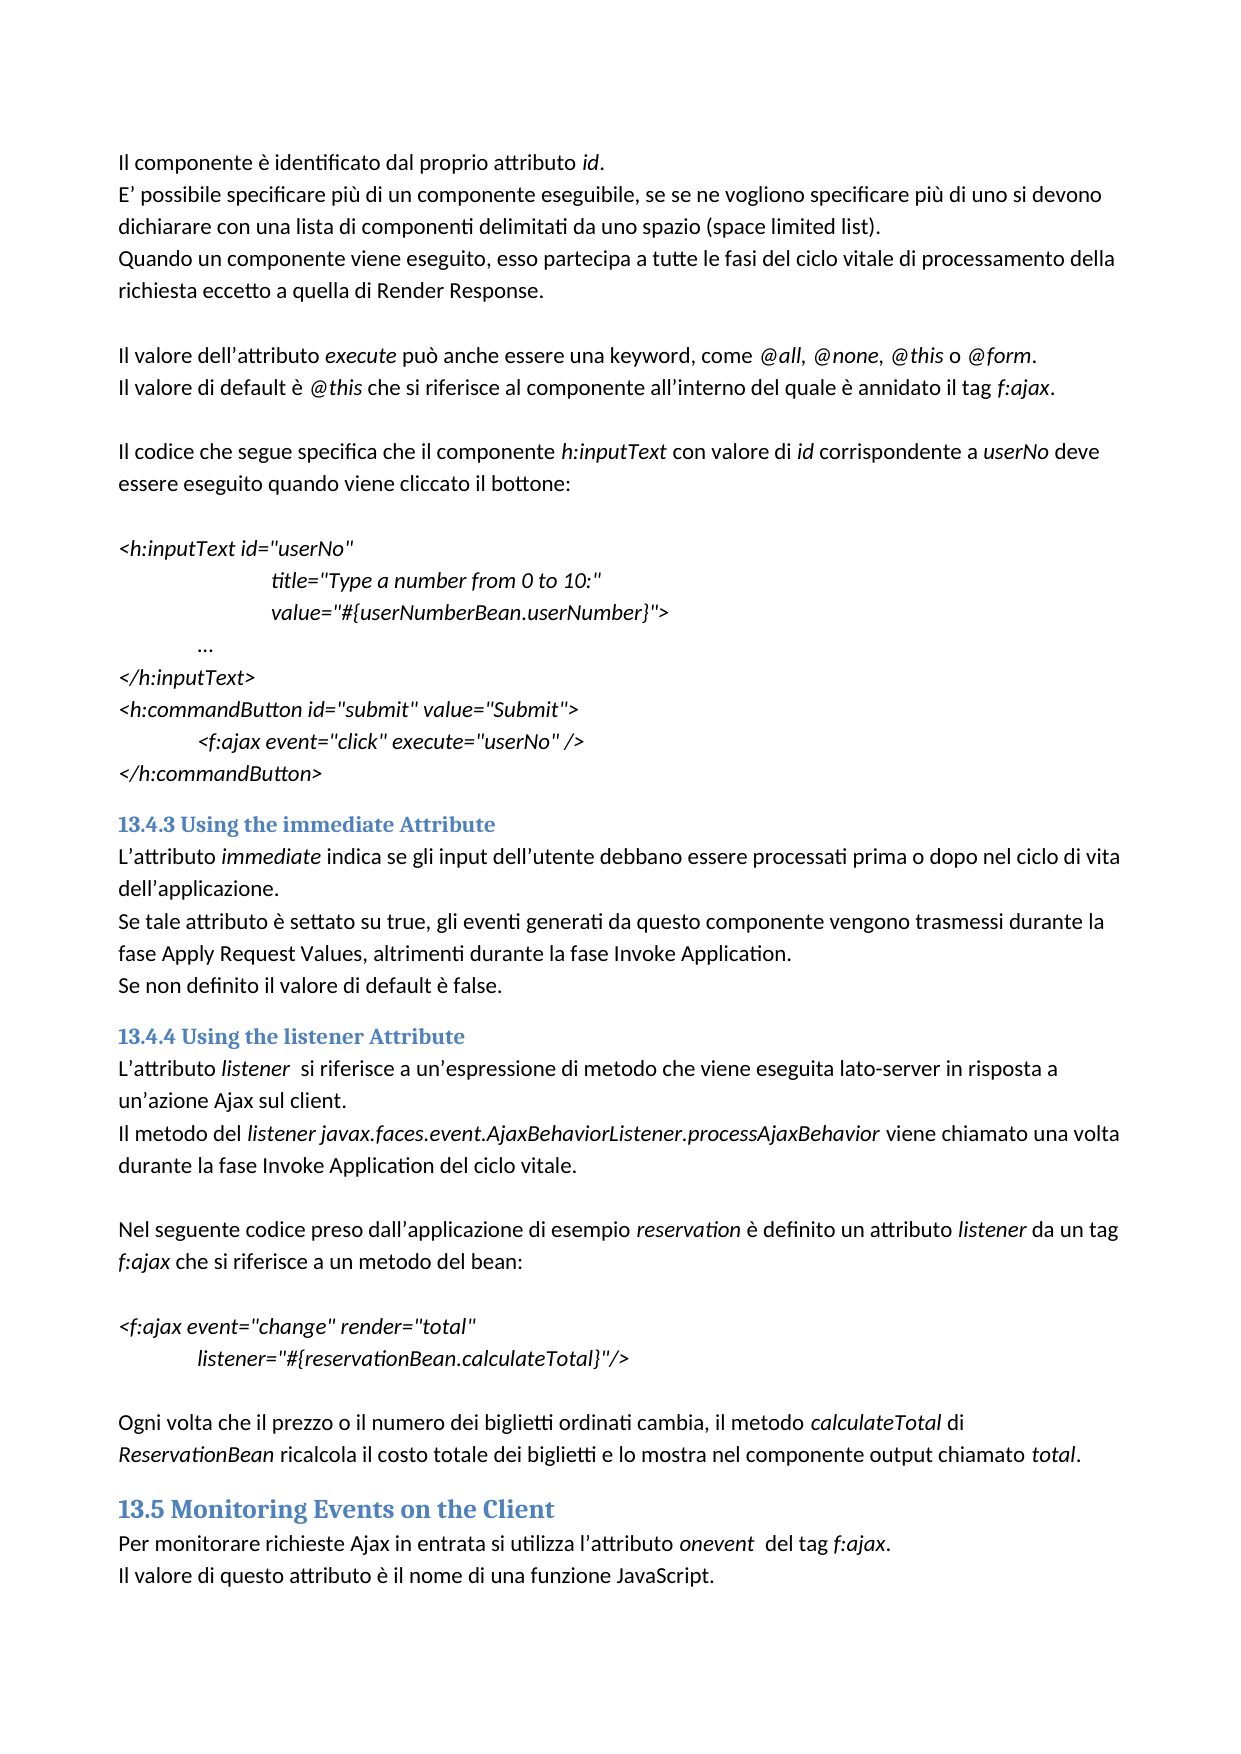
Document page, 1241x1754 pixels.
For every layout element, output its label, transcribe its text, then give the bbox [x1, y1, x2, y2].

text title="Type a number from 0 to 10:" [192, 566, 1122, 594]
text Il metodo del listener javax.faces.event.AjaxBehaviorListener.processAjaxBehavior viene chiamato una volta durante la fase Invoke Application del ciclo vitale. [118, 1119, 1122, 1179]
subtitle 13.5 Monitoring Events on the Client [118, 1494, 1122, 1525]
text value="#{userNumberBean.userNumber}"> [192, 598, 1122, 626]
subtitle 13.4.3 Using the immediate Attribute [118, 812, 1122, 838]
text L’attributo listener si riferisce a un’espressione di metodo che viene eseguita lato-server in risposta a un’azione Ajax sul client. [118, 1054, 1122, 1114]
text Per monitorare richieste Ajax in entrata si utilizza l’attributo onevent del tag f:ajax. [118, 1529, 1122, 1557]
text <f:ajax event="click" execute="userNo" /> [118, 727, 1122, 755]
text </h:commandButton> [118, 759, 1122, 787]
text Se non definito il valore di default è false. [118, 971, 1122, 999]
text ... [118, 630, 1122, 658]
text Nel seguente codice preso dall’applicazione di esempio reservation è definito un attributo listener da un tag f:ajax che si riferisce a un metodo del bean: [118, 1215, 1122, 1276]
text Quando un componente viene eseguito, esso partecipa a tutte le fasi del ciclo vitale di processamento della richiesta eccetto a quella di Render Response. [118, 244, 1122, 304]
text </h:inputText> [118, 663, 1122, 691]
text Il valore di questo attributo è il nome di una funzione JavaScript. [118, 1562, 1122, 1589]
text Il codice che segue specifica che il componente h:inputText con valore di id corrispondente a userNo deve essere eseguito quando viene cliccato il bottone: [118, 437, 1122, 497]
text <f:ajax event="change" render="total" [118, 1312, 1122, 1340]
text Il valore di default è @this che si riferisce al componente all’interno del quale è annidato il tag f:ajax. [118, 373, 1122, 401]
text listener="#{reservationBean.calculateTotal}"/> [118, 1344, 1122, 1372]
text Se tale attributo è settato su true, gli eventi generati da questo componente vengono trasmessi durante la fase Apply Request Values, altrimenti durante la fase Invoke Application. [118, 907, 1122, 967]
text <h:commandButton id="submit" value="Submit"> [118, 695, 1122, 723]
text Ogni volta che il prezzo o il numero dei biglietti ordinati cambia, il metodo calculateTotal di ReservationBean ricalcola il costo totale dei biglietti e lo mostra nel componente output chiamato total. [118, 1408, 1122, 1469]
text Il valore dell’attributo execute può anche essere una keyword, come @all, @none, @this o @form. [118, 341, 1122, 369]
text E’ possibile specificare più di un componente eseguibile, se se ne vogliono specificare più di uno si devono dichiarare con una lista di componenti delimitati da uno spazio (space limited list). [118, 180, 1122, 240]
text <h:inputText id="userNo" [118, 534, 1122, 562]
text L’attributo immediate indica se gli input dell’utente debbano essere processati prima o dopo nel ciclo di vita dell’applicazione. [118, 842, 1122, 903]
subtitle 13.4.4 Using the listener Attribute [118, 1024, 1122, 1051]
text Il componente è identificato dal proprio attributo id. [118, 148, 1122, 176]
